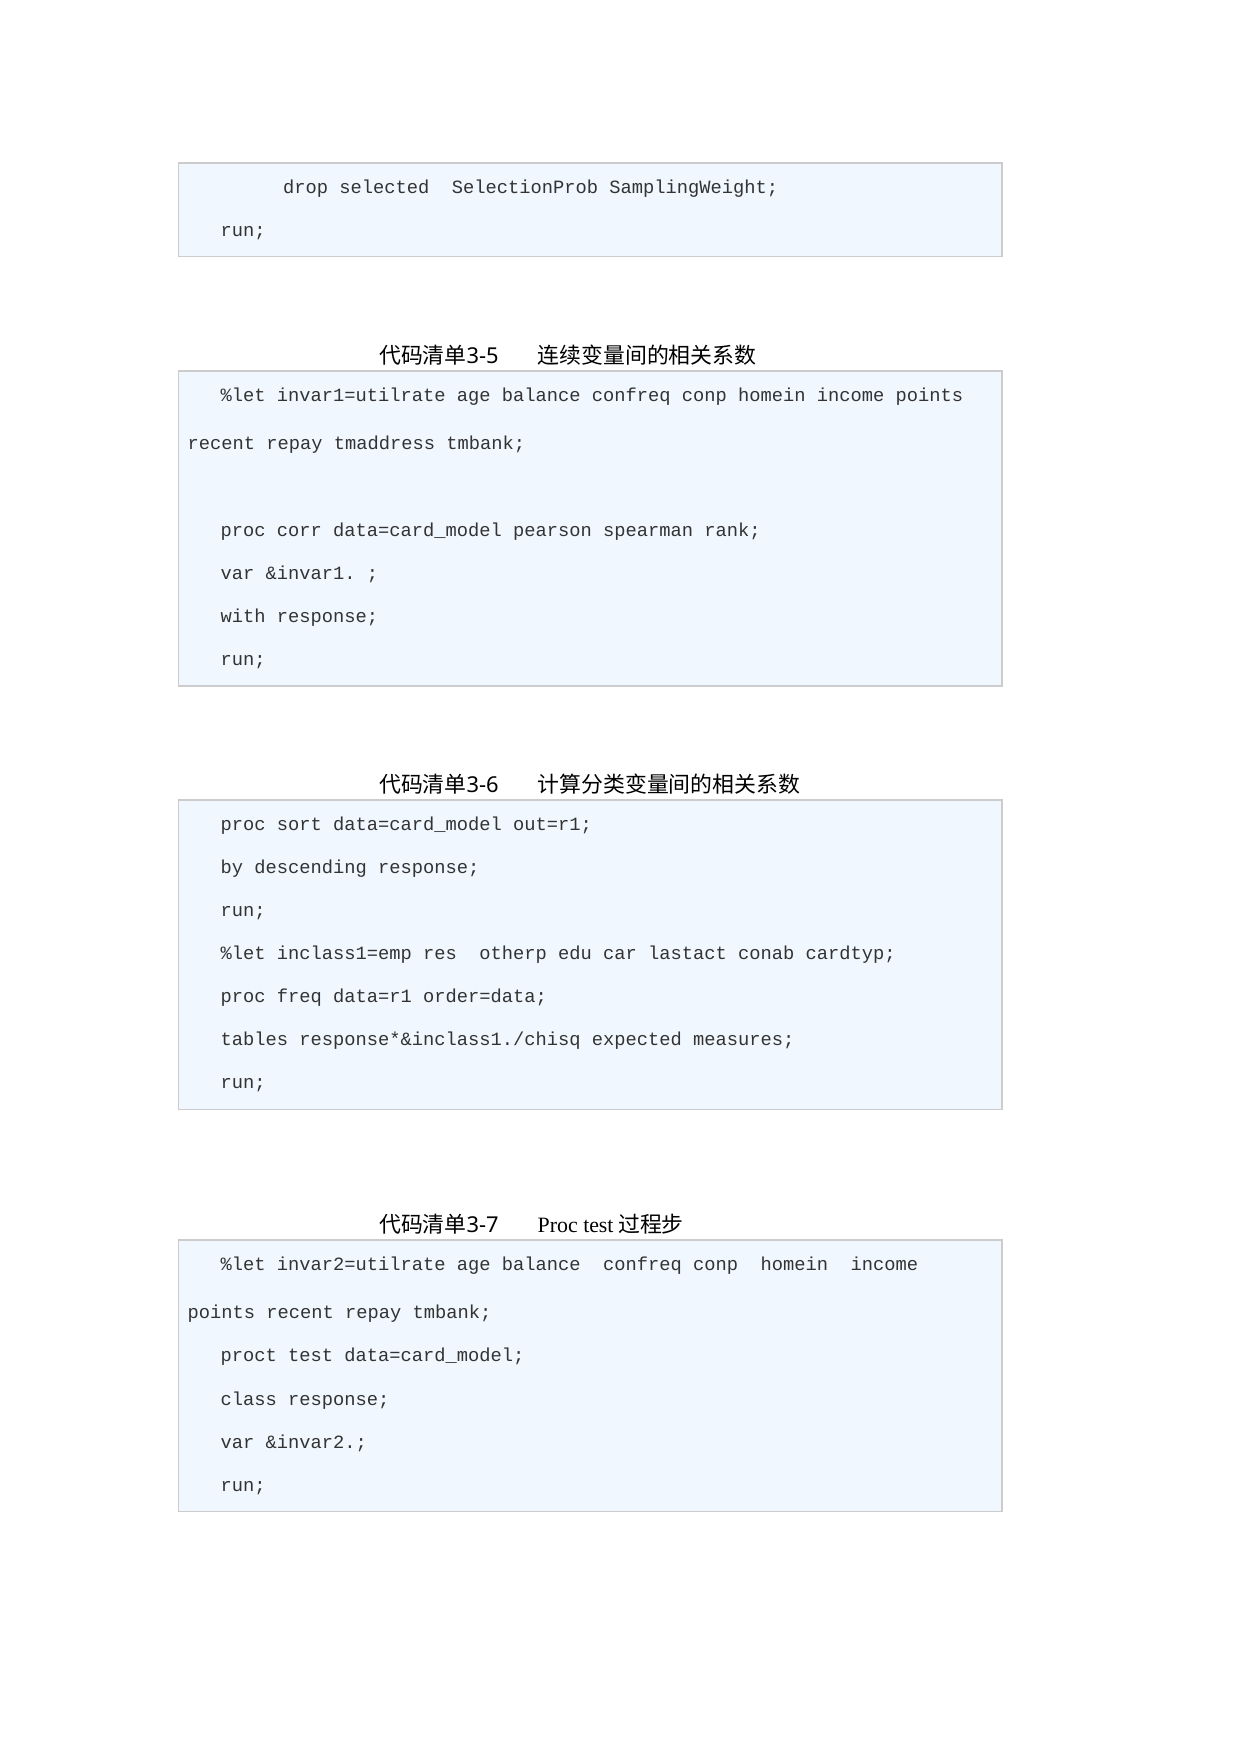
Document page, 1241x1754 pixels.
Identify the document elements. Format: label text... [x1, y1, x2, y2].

text tables response*&inclass1./chisq expected measures; [179, 1015, 1001, 1057]
text var &invar2.; [179, 1417, 1001, 1459]
text %let inclass1=emp res otherp edu car lastact conab cardtyp; [179, 928, 1001, 971]
text run; [179, 205, 1001, 256]
text by descending response; [179, 842, 1001, 884]
text proc corr data=card_model pearson spearman rank; [179, 505, 1001, 547]
text drop selected SelectionProb SamplingWeight; [179, 164, 1001, 204]
text %let invar1=utilrate age balance confreq conp homein income points recent repay tmaddress tmbank; [179, 372, 1001, 461]
text Proc test过程步 [335, 1207, 1053, 1239]
text run; [179, 634, 1001, 685]
text proc freq data=r1 order=data; [179, 972, 1001, 1014]
text run; [179, 1058, 1001, 1109]
text with response; [179, 591, 1001, 633]
text class response; [179, 1374, 1001, 1416]
text run; [179, 1460, 1001, 1511]
text 计算分类变量间的相关系数 [335, 767, 1053, 799]
text var &invar1. ; [179, 548, 1001, 590]
text 连续变量间的相关系数 [335, 338, 1053, 370]
text proct test data=card_model; [179, 1331, 1001, 1373]
text run; [179, 885, 1001, 928]
text %let invar2=utilrate age balance confreq conp homein income points recent repay tmbank; [179, 1241, 1001, 1330]
text proc sort data=card_model out=r1; [179, 801, 1001, 841]
